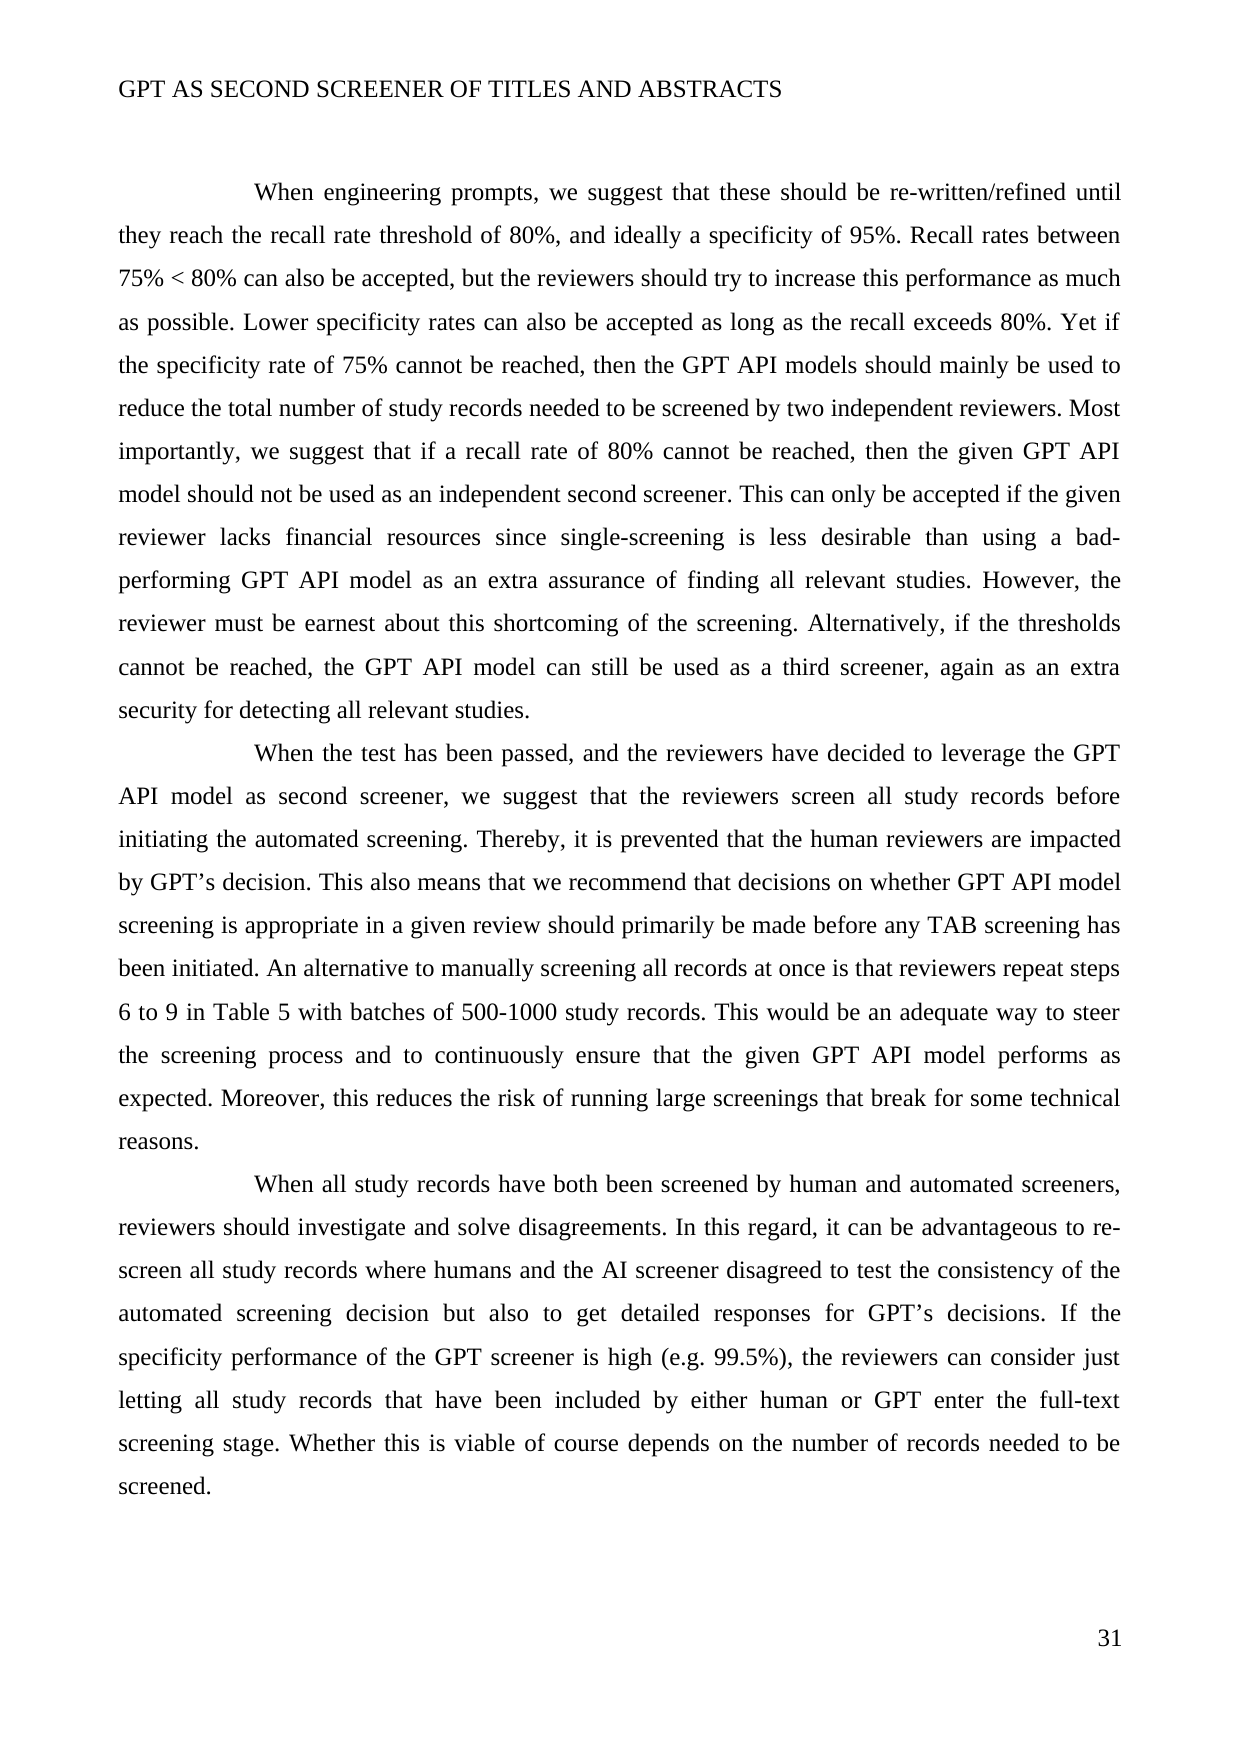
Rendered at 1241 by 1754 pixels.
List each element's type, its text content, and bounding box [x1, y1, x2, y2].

text When the test has been passed, and the reviewers have decided to leverage the GPT API model as second screener, we suggest that the reviewers screen all study records before initiating the automated screening. Thereby, it is prevented that the human reviewers are impacted by GPT’s decision. This also means that we recommend that decisions on whether GPT API model screening is appropriate in a given review should primarily be made before any TAB screening has been initiated. An alternative to manually screening all records at once is that reviewers repeat steps 6 to 9 in Table 5 with batches of 500-1000 study records. This would be an adequate way to steer the screening process and to continuously ensure that the given GPT API model performs as expected. Moreover, this reduces the risk of running large screenings that break for some technical reasons. [118, 738, 1122, 1155]
text When engineering prompts, we suggest that these should be re-written/refined until they reach the recall rate threshold of 80%, and ideally a specificity of 95%. Recall rates between 75% < 80% can also be accepted, but the reviewers should try to increase this performance as much as possible. Lower specificity rates can also be accepted as long as the recall exceeds 80%. Yet if the specificity rate of 75% cannot be reached, then the GPT API models should mainly be used to reduce the total number of study records needed to be screened by two independent reviewers. Most importantly, we suggest that if a recall rate of 80% cannot be reached, then the given GPT API model should not be used as an independent second screener. This can only be accepted if the given reviewer lacks financial resources since single-screening is less desirable than using a bad-performing GPT API model as an extra assurance of finding all relevant studies. However, the reviewer must be earnest about this shortcoming of the screening. Alternatively, if the thresholds cannot be reached, the GPT API model can still be used as a third screener, again as an extra security for detecting all relevant studies. [118, 177, 1122, 723]
text When all study records have both been screened by human and automated screeners, reviewers should investigate and solve disagreements. In this regard, it can be advantageous to re-screen all study records where humans and the AI screener disagreed to test the consistency of the automated screening decision but also to get detailed responses for GPT’s decisions. If the specificity performance of the GPT screener is high (e.g. 99.5%), the reviewers can consider just letting all study records that have been included by either human or GPT enter the full-text screening stage. Whether this is viable of course depends on the number of records needed to be screened. [118, 1169, 1122, 1500]
